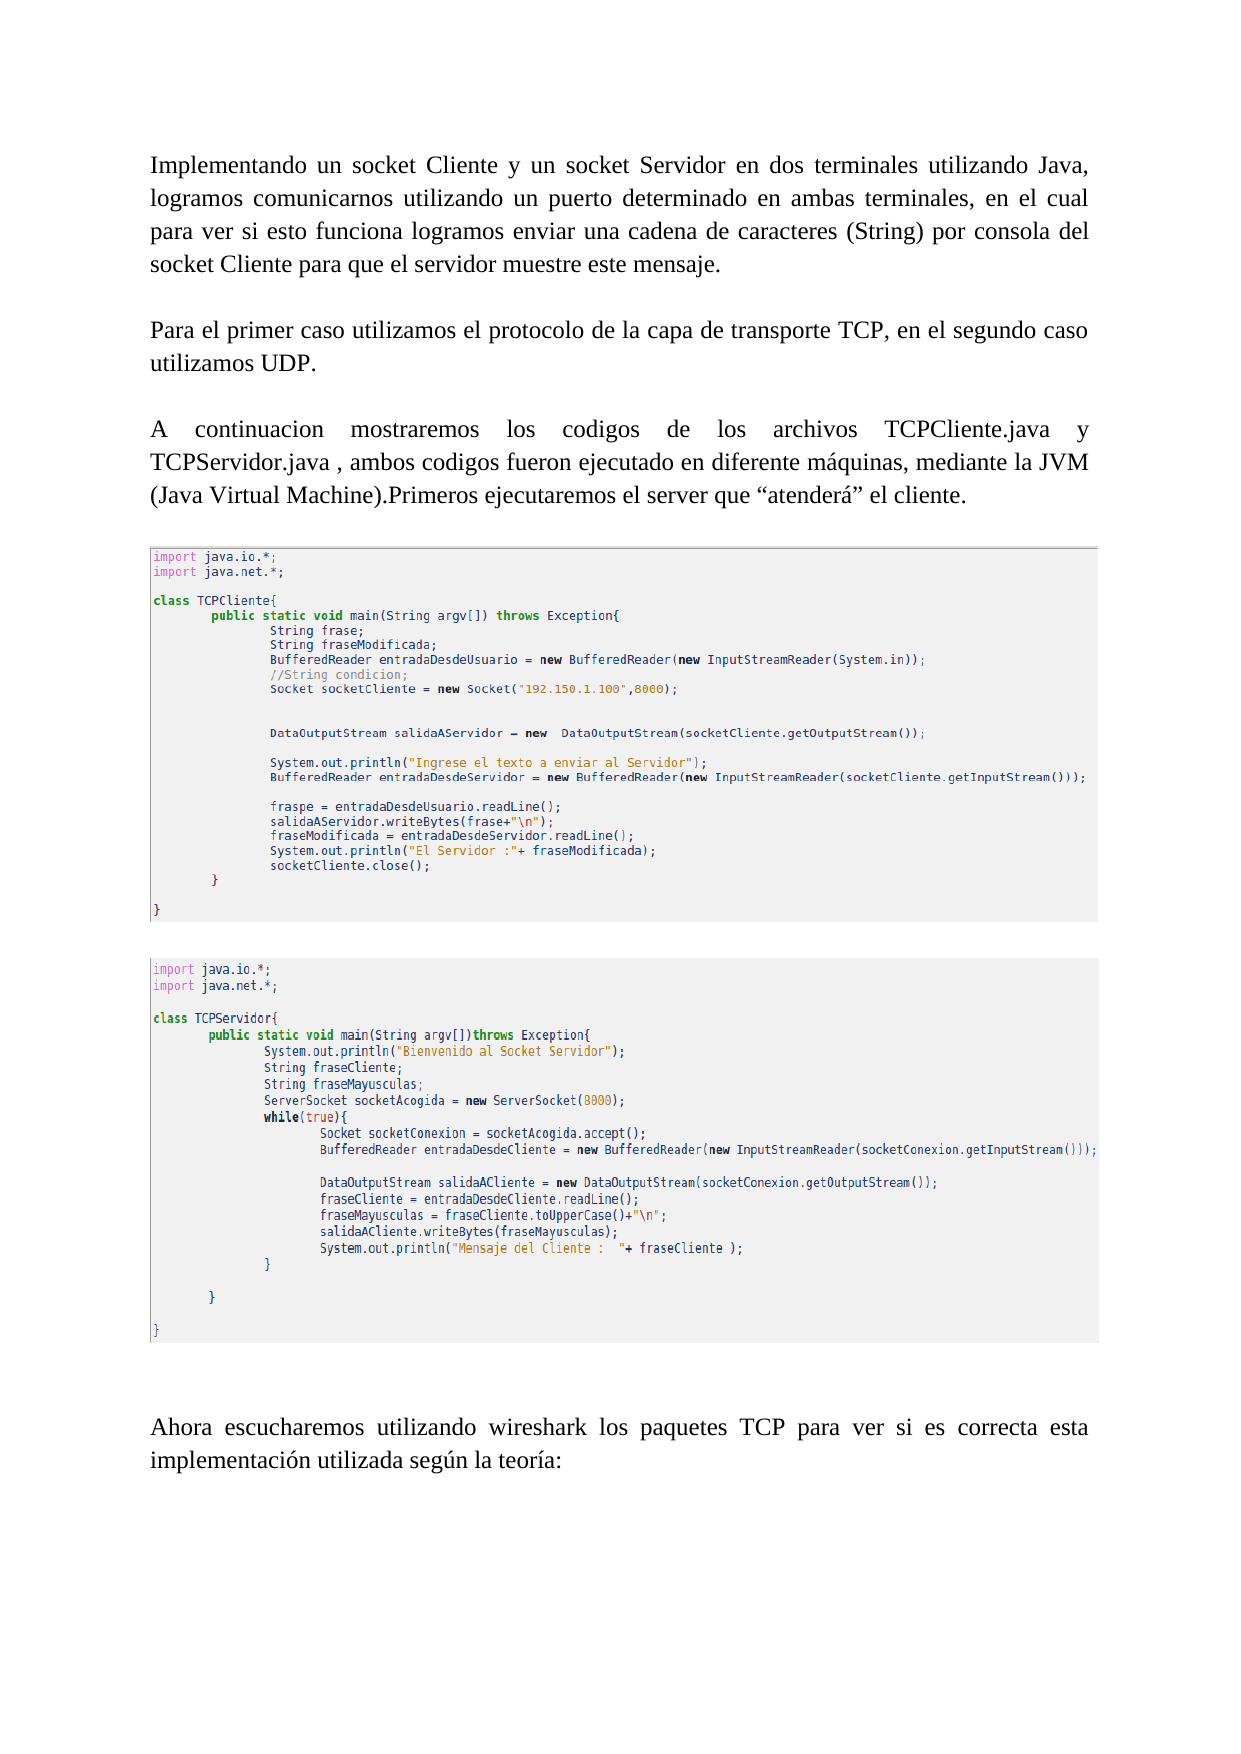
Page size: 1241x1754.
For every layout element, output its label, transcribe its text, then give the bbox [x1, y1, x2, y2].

picture [150, 546, 1098, 922]
text Para el primer caso utilizamos el protocolo de la capa de transporte TCP, en el segundo caso utilizamos UDP. [150, 315, 1090, 377]
picture [150, 958, 1100, 1343]
text Ahora escucharemos utilizando wireshark los paquetes TCP para ver si es correcta esta implementación utilizada según la teoría: [150, 1412, 1090, 1474]
text Implementando un socket Cliente y un socket Servidor en dos terminales utilizando Java, logramos comunicarnos utilizando un puerto determinado en ambas terminales, en el cual para ver si esto funciona logramos enviar una cadena de caracteres (String) por consola del socket Cliente para que el servidor muestre este mensaje. [150, 150, 1090, 278]
text A continuacion mostraremos los codigos de los archivos TCPCliente.java y TCPServidor.java , ambos codigos fueron ejecutado en diferente máquinas, mediante la JVM (Java Virtual Machine).Primeros ejecutaremos el server que “atenderá” el cliente. [150, 414, 1090, 509]
